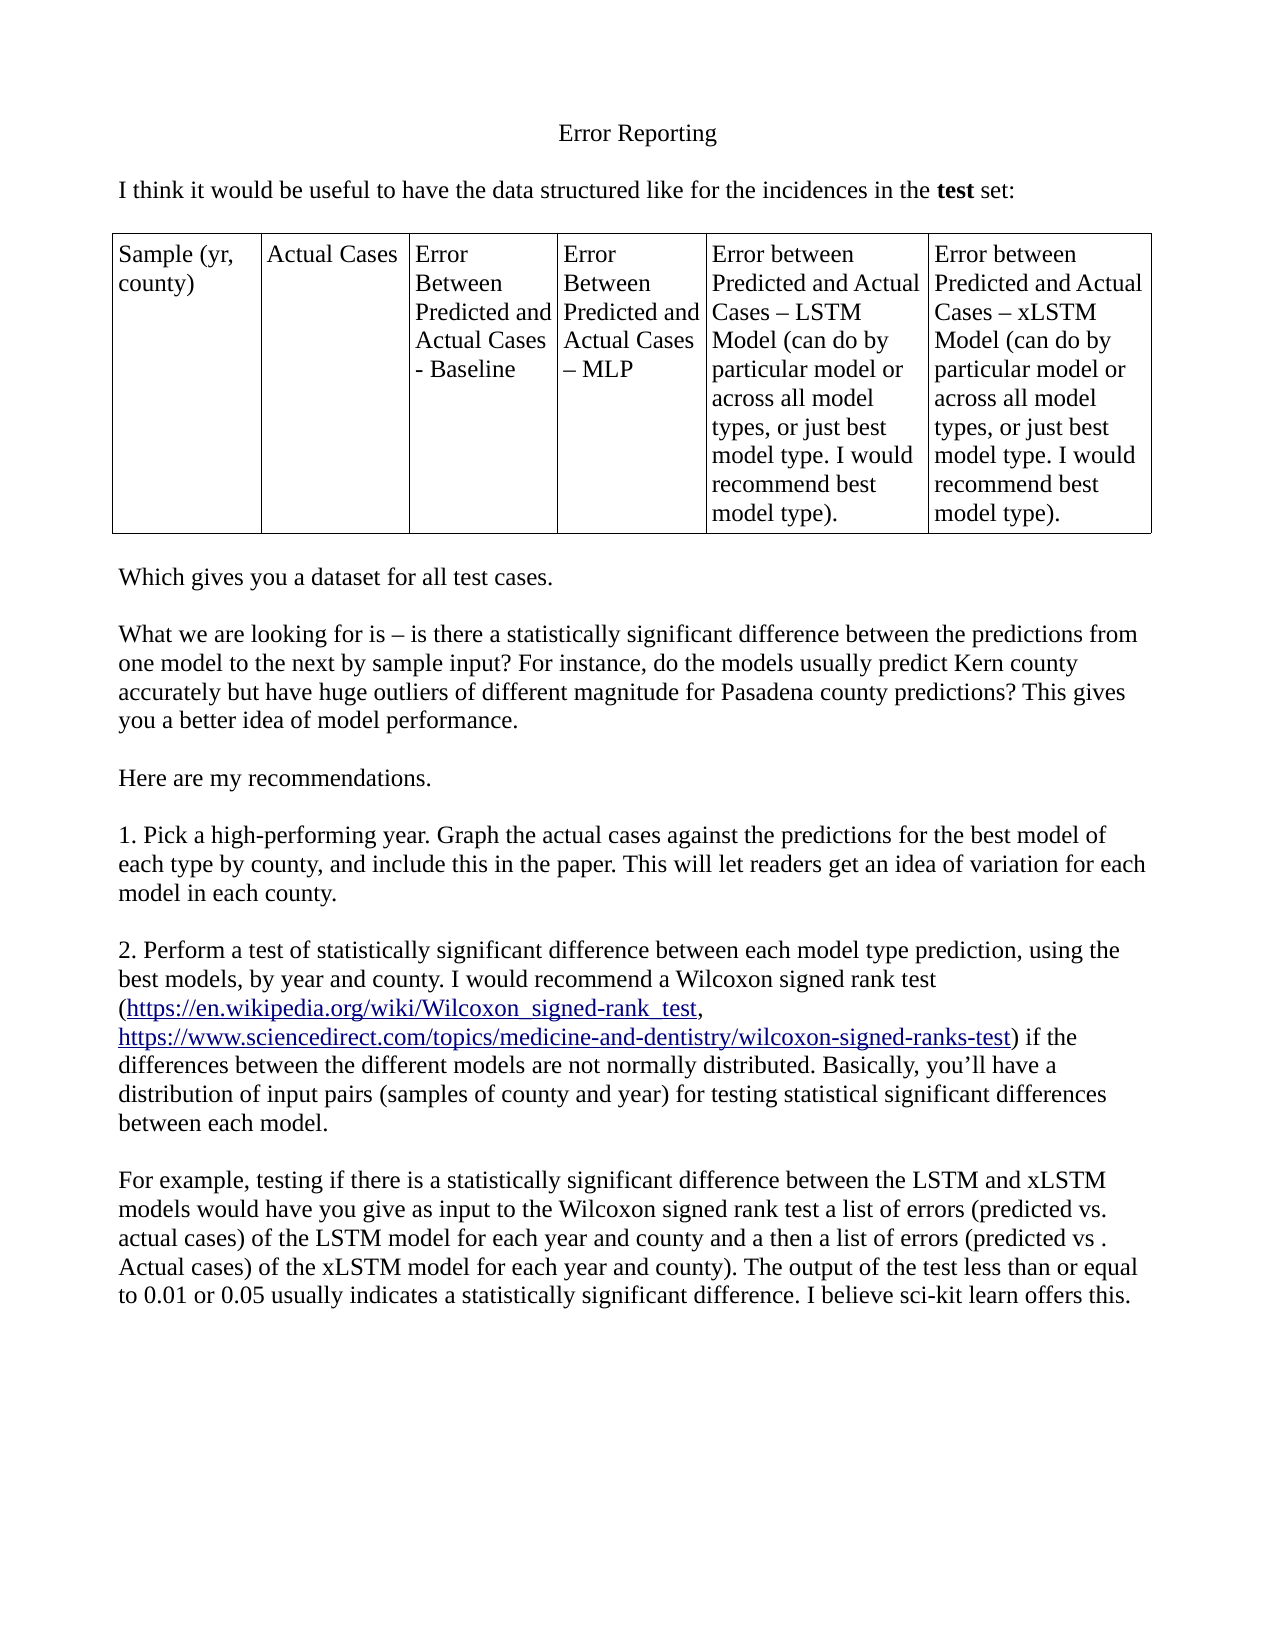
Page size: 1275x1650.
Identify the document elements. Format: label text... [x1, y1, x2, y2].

text Which gives you a dataset for all test cases. [118, 562, 1157, 591]
text Here are my recommendations. [118, 763, 1157, 792]
table_header Actual Cases [262, 234, 409, 533]
table_header Error Between Predicted and Actual Cases - Baseline [410, 234, 557, 533]
table_header Error between Predicted and Actual Cases – xLSTM Model (can do by particular model or across all model types, or just best model type. I would recommend best model type). [929, 234, 1151, 533]
text Error Reporting [118, 118, 1157, 147]
text What we are looking for is – is there a statistically significant difference between the predictions from one model to the next by sample input? For instance, do the models usually predict Kern county accurately but have huge outliers of different magnitude for Pasadena county predictions? This gives you a better idea of model performance. [118, 619, 1157, 734]
table_header Error Between Predicted and Actual Cases – MLP [558, 234, 706, 533]
text 1. Pick a high-performing year. Graph the actual cases against the predictions for the best model of each type by county, and include this in the paper. This will let readers get an idea of variation for each model in each county. [118, 821, 1157, 907]
text I think it would be useful to have the data structured like for the incidences in the test set: [118, 176, 1157, 204]
text For example, testing if there is a statistically significant difference between the LSTM and xLSTM models would have you give as input to the Wilcoxon signed rank test a list of errors (predicted vs. actual cases) of the LSTM model for each year and county and a then a list of errors (predicted vs . Actual cases) of the xLSTM model for each year and county). The output of the test less than or equal to 0.01 or 0.05 usually indicates a statistically significant difference. I believe sci-kit learn offers this. [118, 1166, 1157, 1309]
table_header Error between Predicted and Actual Cases – LSTM Model (can do by particular model or across all model types, or just best model type. I would recommend best model type). [707, 234, 928, 533]
table_header Sample (yr, county) [113, 234, 261, 533]
text 2. Perform a test of statistically significant difference between each model type prediction, using the best models, by year and county. I would recommend a Wilcoxon signed rank test (https://en.wikipedia.org/wiki/Wilcoxon_signed-rank_test, https://www.sciencedirect.com/topics/medicine-and-dentistry/wilcoxon-signed-ranks-test) if the differences between the different models are not normally distributed. Basically, you’ll have a distribution of input pairs (samples of county and year) for testing statistical significant differences between each model. [118, 936, 1157, 1137]
